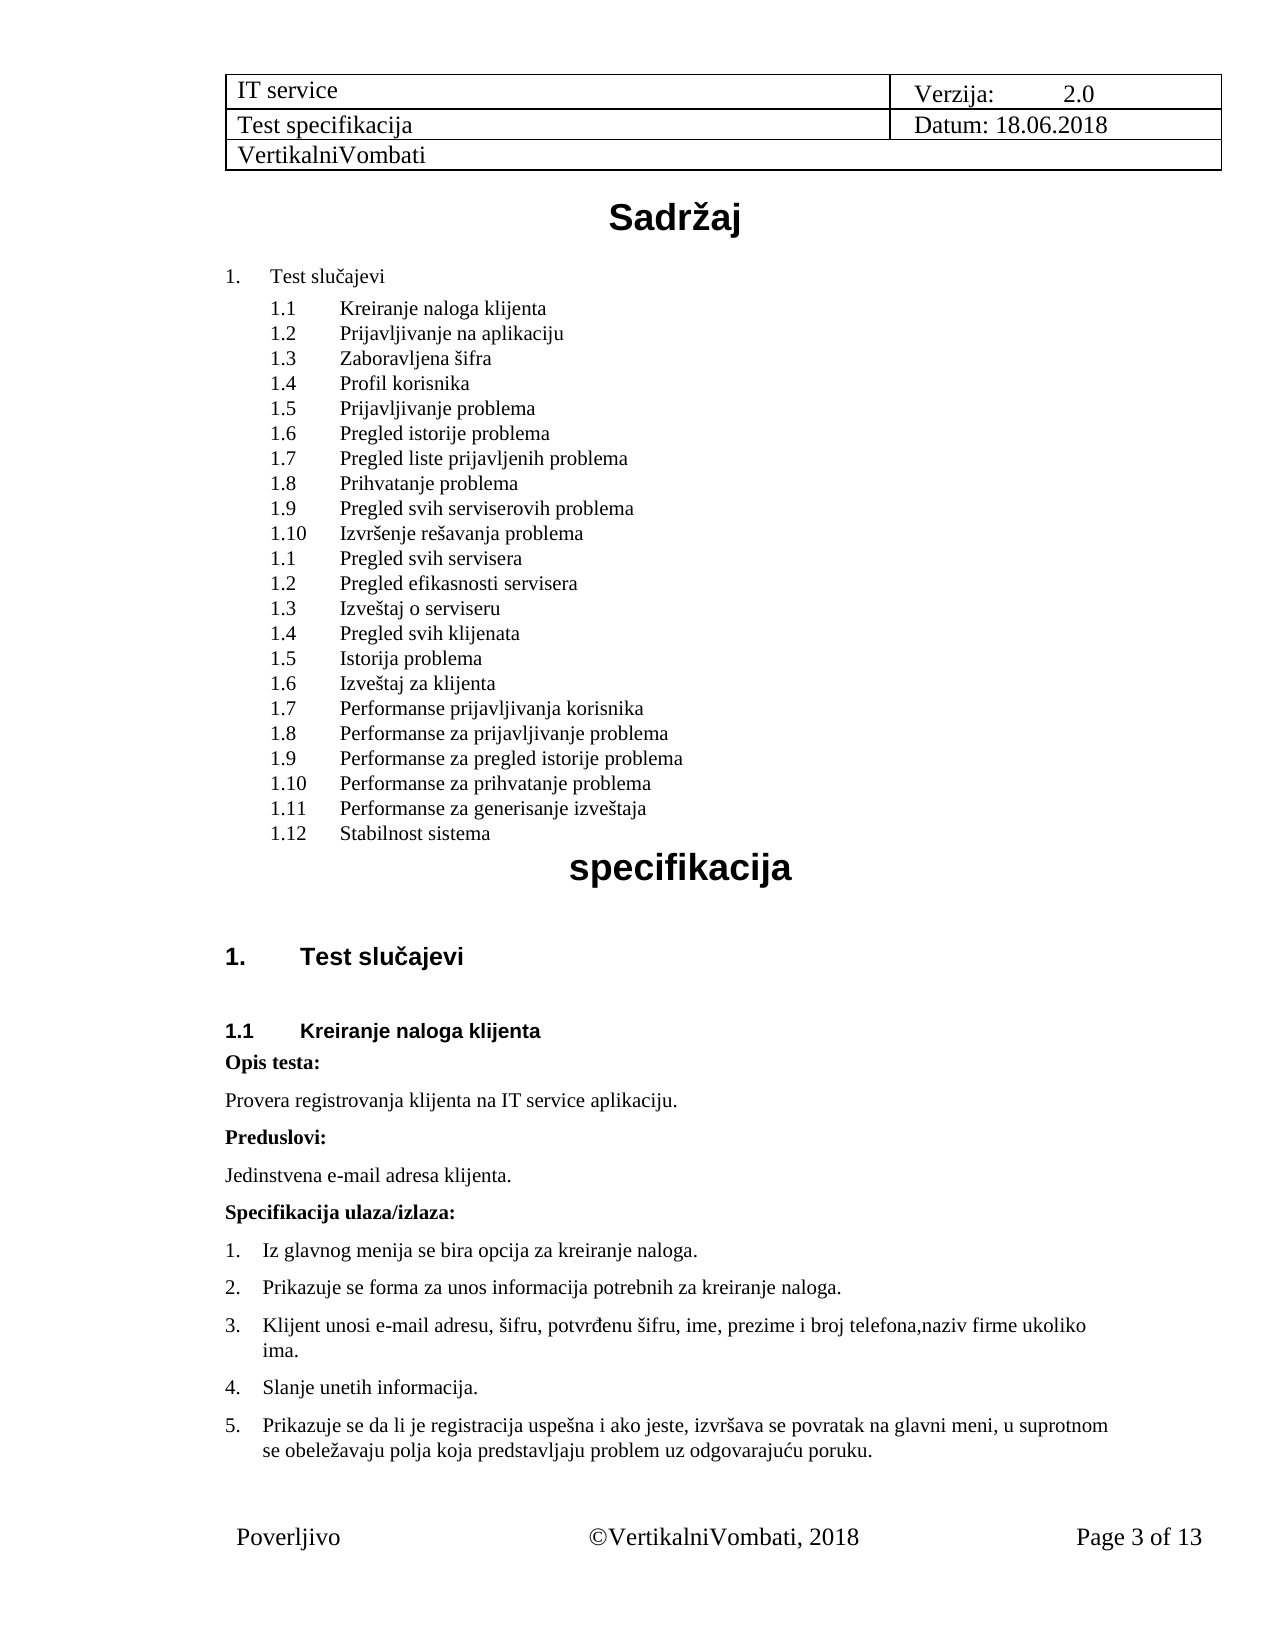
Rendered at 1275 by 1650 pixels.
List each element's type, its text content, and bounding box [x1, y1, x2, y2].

text 1.6 Pregled istorije problema 6 [270, 420, 1050, 445]
text 1.3 Izveštaj o serviseru 9 [270, 595, 1050, 620]
text 1.1 Pregled svih servisera 8 [270, 545, 1050, 570]
text 1.3 Zaboravljena šifra 5 [270, 345, 1050, 370]
text 1.8 Performanse za prijavljivanje problema 11 [270, 720, 1050, 745]
text 1.5 Istorija problema 10 [270, 645, 1050, 670]
list Slanje unetih informacija. [225, 1374, 1125, 1399]
text 1.4 Pregled svih klijenata 9 [270, 620, 1050, 645]
text 1.7 Pregled liste prijavljenih problema 6 [270, 445, 1050, 470]
list Prikazuje se forma za unos informacija potrebnih za kreiranje naloga. [225, 1274, 1125, 1299]
text Opis testa: [225, 1049, 1125, 1074]
text 1. Test slučajevi 4 [225, 263, 1050, 288]
text 1.8 Prihvatanje problema 7 [270, 470, 1050, 495]
list Klijent unosi e-mail adresu, šifru, potvrđenu šifru, ime, prezime i broj telefona,naziv firme ukoliko ima. [225, 1312, 1125, 1362]
title Sadržaj [225, 195, 1125, 238]
text 1.4 Profil korisnika 5 [270, 370, 1050, 395]
text 1.6 Izveštaj za klijenta 10 [270, 670, 1050, 695]
text 1.10 Performanse za prihvatanje problema 11 [270, 770, 1050, 795]
text 1.9 Pregled svih serviserovih problema 7 [270, 495, 1050, 520]
text Specifikacija ulaza/izlaza: [225, 1199, 1125, 1224]
text 1.12 Stabilnost sistema 12 [270, 820, 1050, 845]
list Iz glavnog menija se bira opcija za kreiranje naloga. [225, 1237, 1125, 1262]
text 1.5 Prijavljivanje problema 6 [270, 395, 1050, 420]
text 1.9 Performanse za pregled istorije problema 11 [270, 745, 1050, 770]
text 1.11 Performanse za generisanje izveštaja 12 [270, 795, 1050, 820]
text 1.1 Kreiranje naloga klijenta 4 [270, 295, 1050, 320]
subtitle Test slučajevi [225, 942, 1125, 970]
subtitle Kreiranje naloga klijenta [225, 1018, 1125, 1043]
text 1.2 Prijavljivanje na aplikaciju 4 [270, 320, 1050, 345]
text 1.7 Performanse prijavljivanja korisnika 10 [270, 695, 1050, 720]
list Prikazuje se da li je registracija uspešna i ako jeste, izvršava se povratak na glavni meni, u suprotnom se obeležavaju polja koja predstavljaju problem uz odgovarajuću poruku. [225, 1412, 1125, 1462]
text Preduslovi: [225, 1124, 1125, 1149]
title Test specifikacija [225, 845, 1125, 888]
text 1.10 Izvršenje rešavanja problema 8 [270, 520, 1050, 545]
text Provera registrovanja klijenta na IT service aplikaciju. [225, 1087, 1125, 1112]
text Jedinstvena e-mail adresa klijenta. [225, 1162, 1125, 1187]
text 1.2 Pregled efikasnosti servisera 8 [270, 570, 1050, 595]
